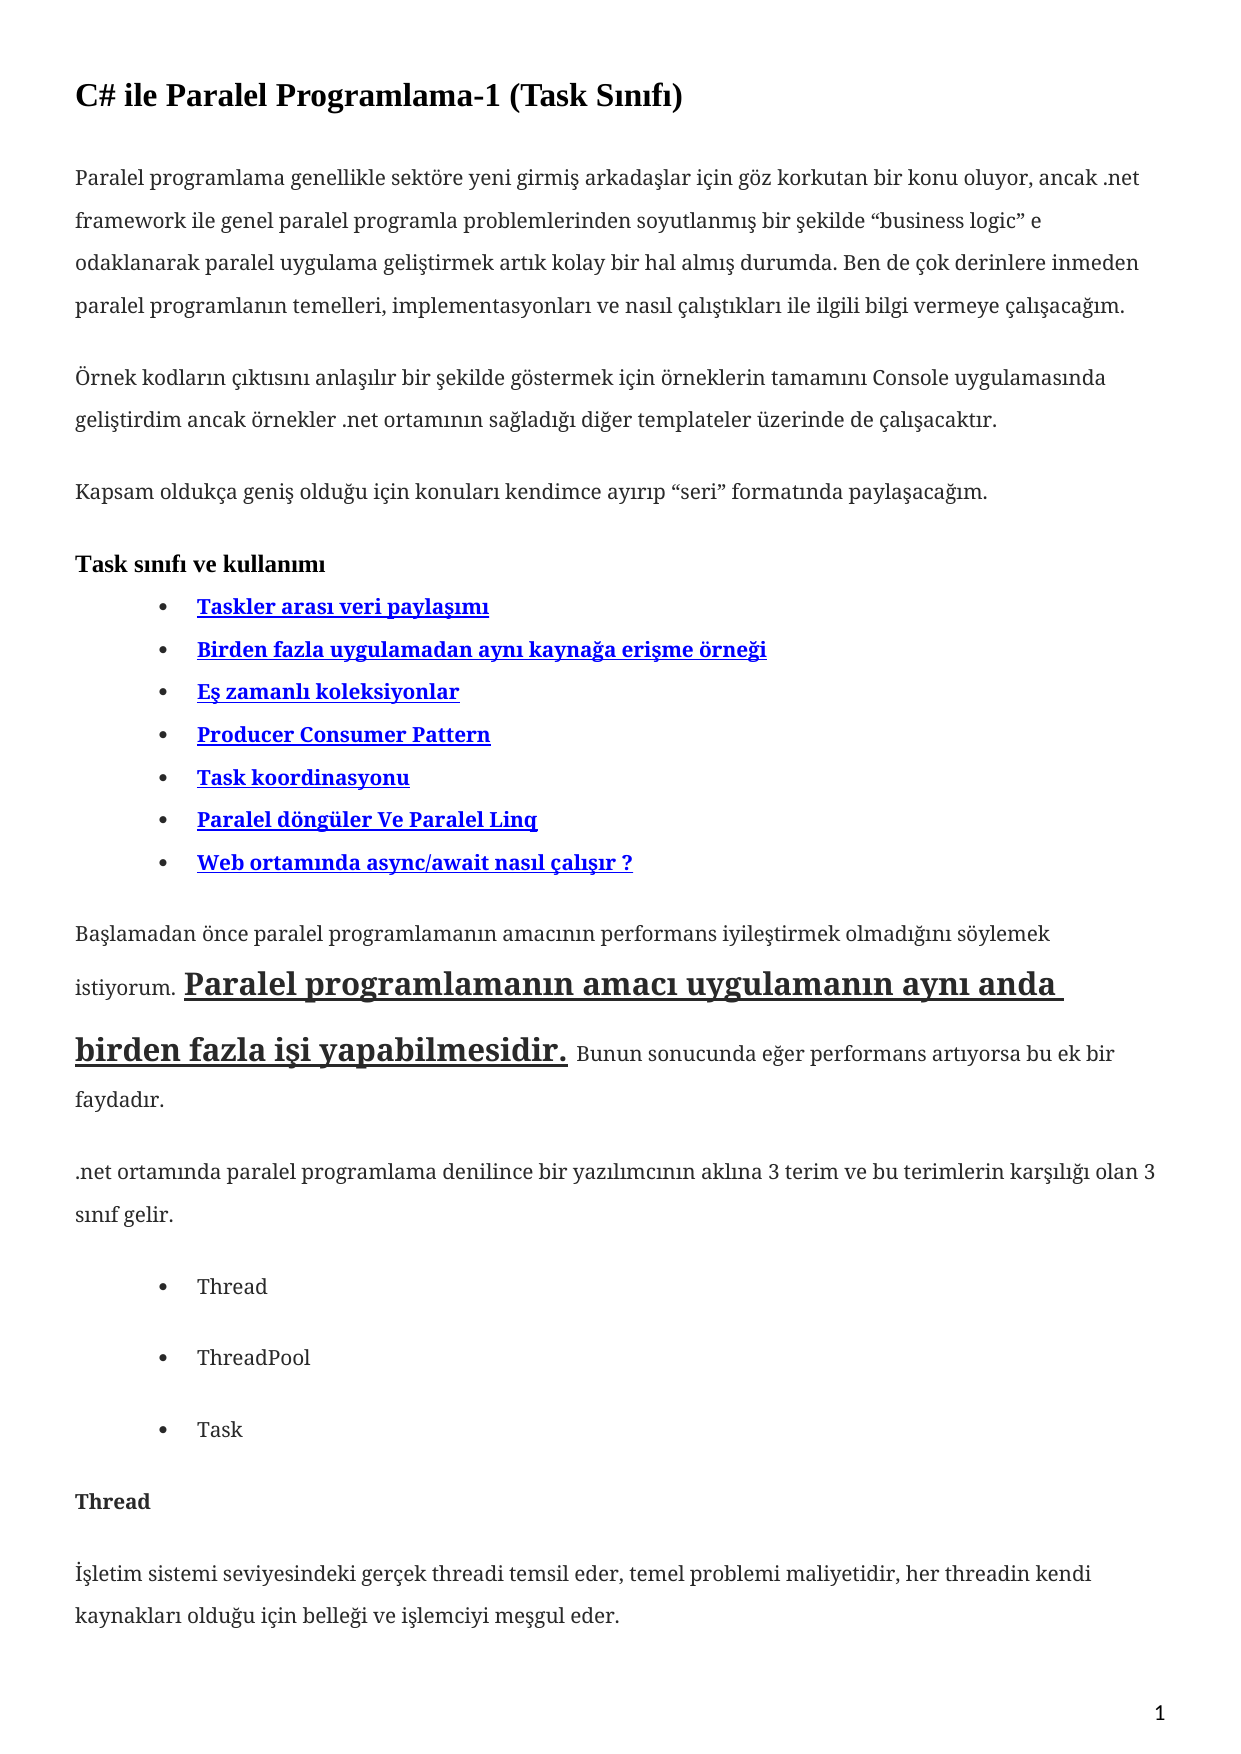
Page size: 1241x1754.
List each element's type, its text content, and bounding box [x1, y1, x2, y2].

list Task koordinasyonu [159, 763, 1165, 791]
list ThreadPool [159, 1343, 1165, 1372]
text İşletim sistemi seviyesindeki gerçek threadi temsil eder, temel problemi maliyetidir, her threadin kendi kaynakları olduğu için belleği ve işlemciyi meşgul eder. [75, 1559, 1165, 1630]
subtitle C# ile Paralel Programlama-1 (Task Sınıfı) [75, 75, 1165, 113]
list Eş zamanlı koleksiyonlar [159, 677, 1165, 706]
text .net ortamında paralel programlama denilince bir yazılımcının aklına 3 terim ve bu terimlerin karşılığı olan 3 sınıf gelir. [75, 1157, 1165, 1228]
list Birden fazla uygulamadan aynı kaynağa erişme örneği [159, 635, 1165, 663]
list Thread [159, 1272, 1165, 1300]
text Paralel programlama genellikle sektöre yeni girmiş arkadaşlar için göz korkutan bir konu oluyor, ancak .net framework ile genel paralel programla problemlerinden soyutlanmış bir şekilde “business logic” e odaklanarak paralel uygulama geliştirmek artık kolay bir hal almış durumda. Ben de çok derinlere inmeden paralel programlanın temelleri, implementasyonları ve nasıl çalıştıkları ile ilgili bilgi vermeye çalışacağım. [75, 163, 1165, 319]
list Task [159, 1415, 1165, 1444]
text Kapsam oldukça geniş olduğu için konuları kendimce ayırıp “seri” formatında paylaşacağım. [75, 477, 1165, 506]
list Producer Consumer Pattern [159, 720, 1165, 748]
list Web ortamında async/await nasıl çalışır ? [159, 848, 1165, 876]
text Task sınıfı ve kullanımı [75, 549, 1165, 578]
list Taskler arası veri paylaşımı [159, 592, 1165, 621]
text Başlamadan önce paralel programlamanın amacının performans iyileştirmek olmadığını söylemek istiyorum. Paralel programlamanın amacı uygulamanın aynı anda birden fazla işi yapabilmesidir. Bunun sonucunda eğer performans artıyorsa bu ek bir faydadır. [75, 919, 1165, 1114]
text Thread [75, 1487, 1165, 1516]
list Paralel döngüler Ve Paralel Linq [159, 805, 1165, 834]
text Örnek kodların çıktısını anlaşılır bir şekilde göstermek için örneklerin tamamını Console uygulamasında geliştirdim ancak örnekler .net ortamının sağladığı diğer templateler üzerinde de çalışacaktır. [75, 363, 1165, 434]
